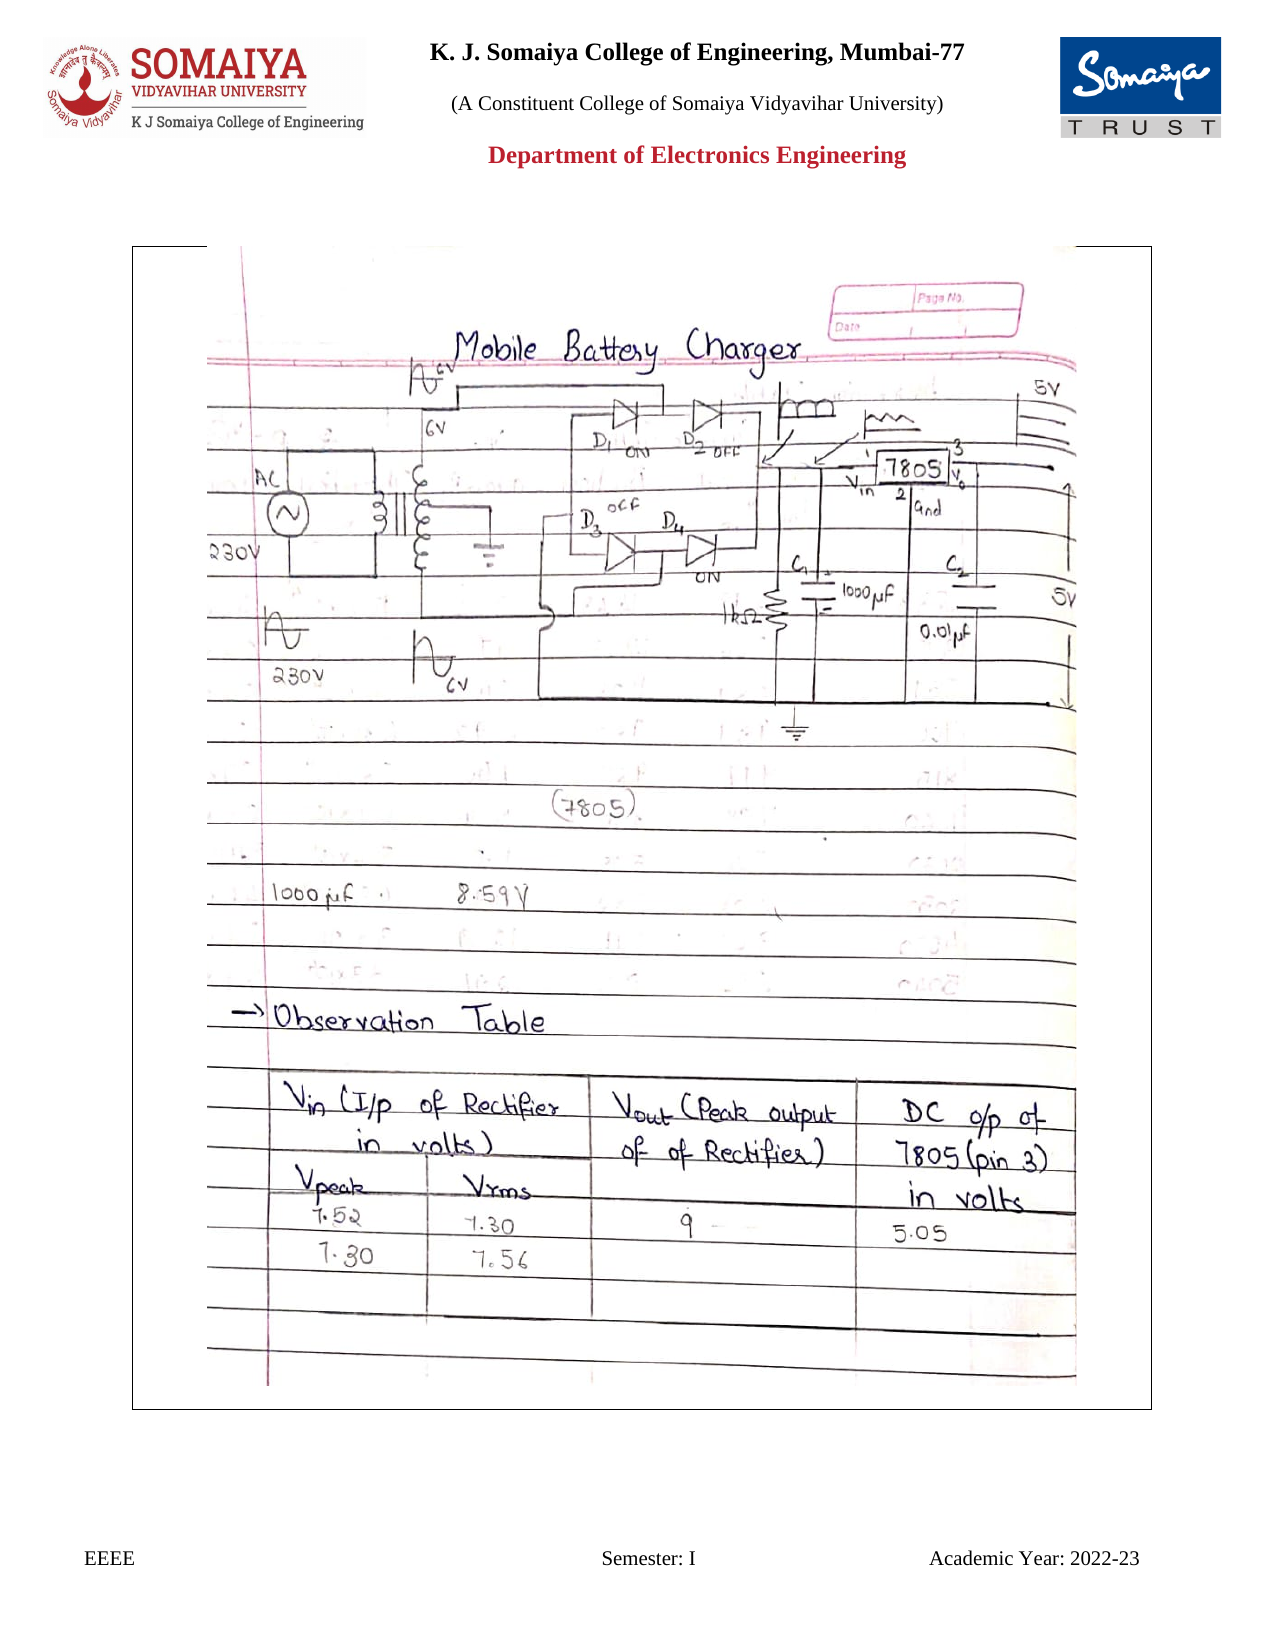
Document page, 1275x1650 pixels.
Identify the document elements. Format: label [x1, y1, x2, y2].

picture [1060, 37, 1222, 138]
picture [42, 37, 367, 138]
picture [207, 246, 1077, 1386]
table_cell [133, 247, 1151, 1409]
